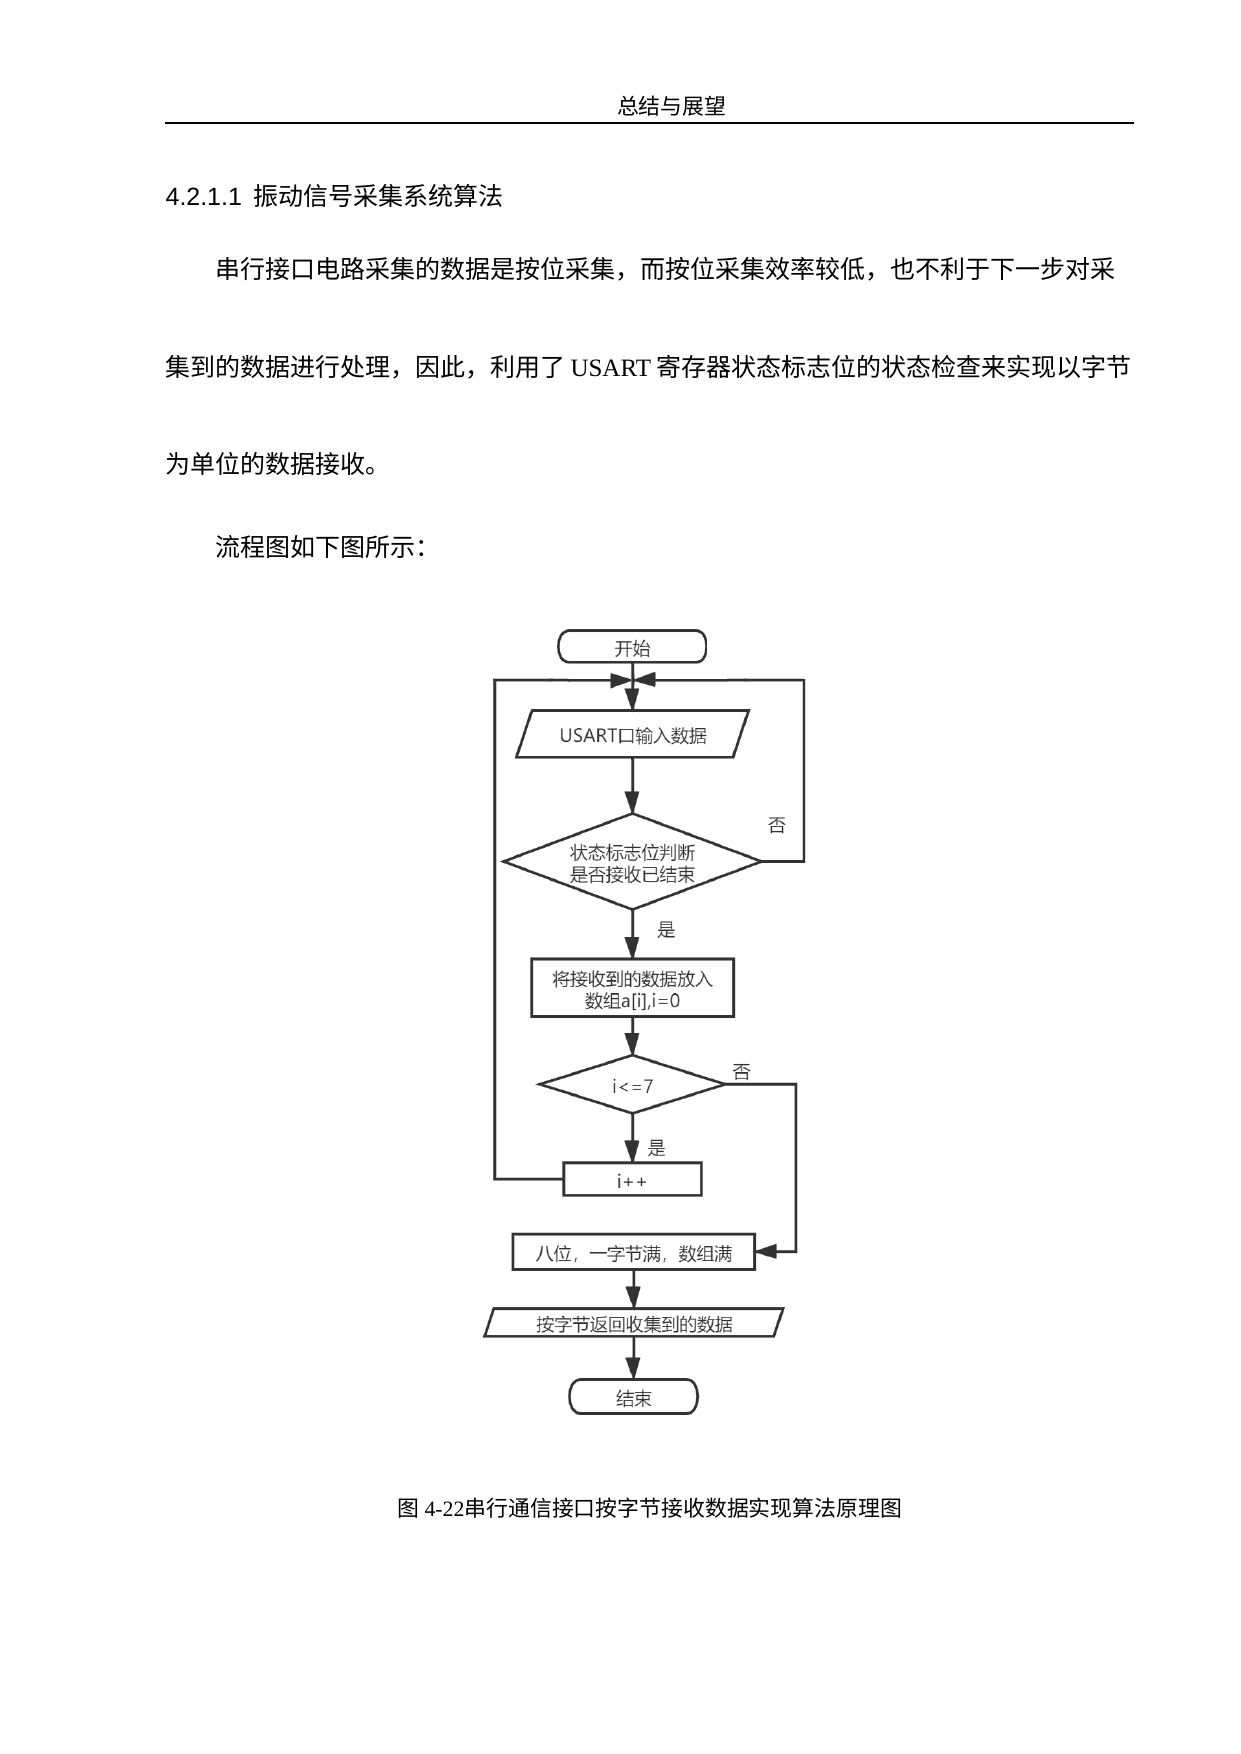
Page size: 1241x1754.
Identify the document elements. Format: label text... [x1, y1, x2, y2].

picture [450, 596, 893, 1447]
text 流程图如下图所示： [165, 513, 1134, 578]
text 串行接口电路采集的数据是按位采集，而按位采集效率较低，也不利于下一步对采集到的数据进行处理，因此，利用了USART寄存器状态标志位的状态检查来实现以字节为单位的数据接收。 [165, 235, 1134, 495]
subtitle 振动信号采集系统算法 [165, 162, 1134, 227]
